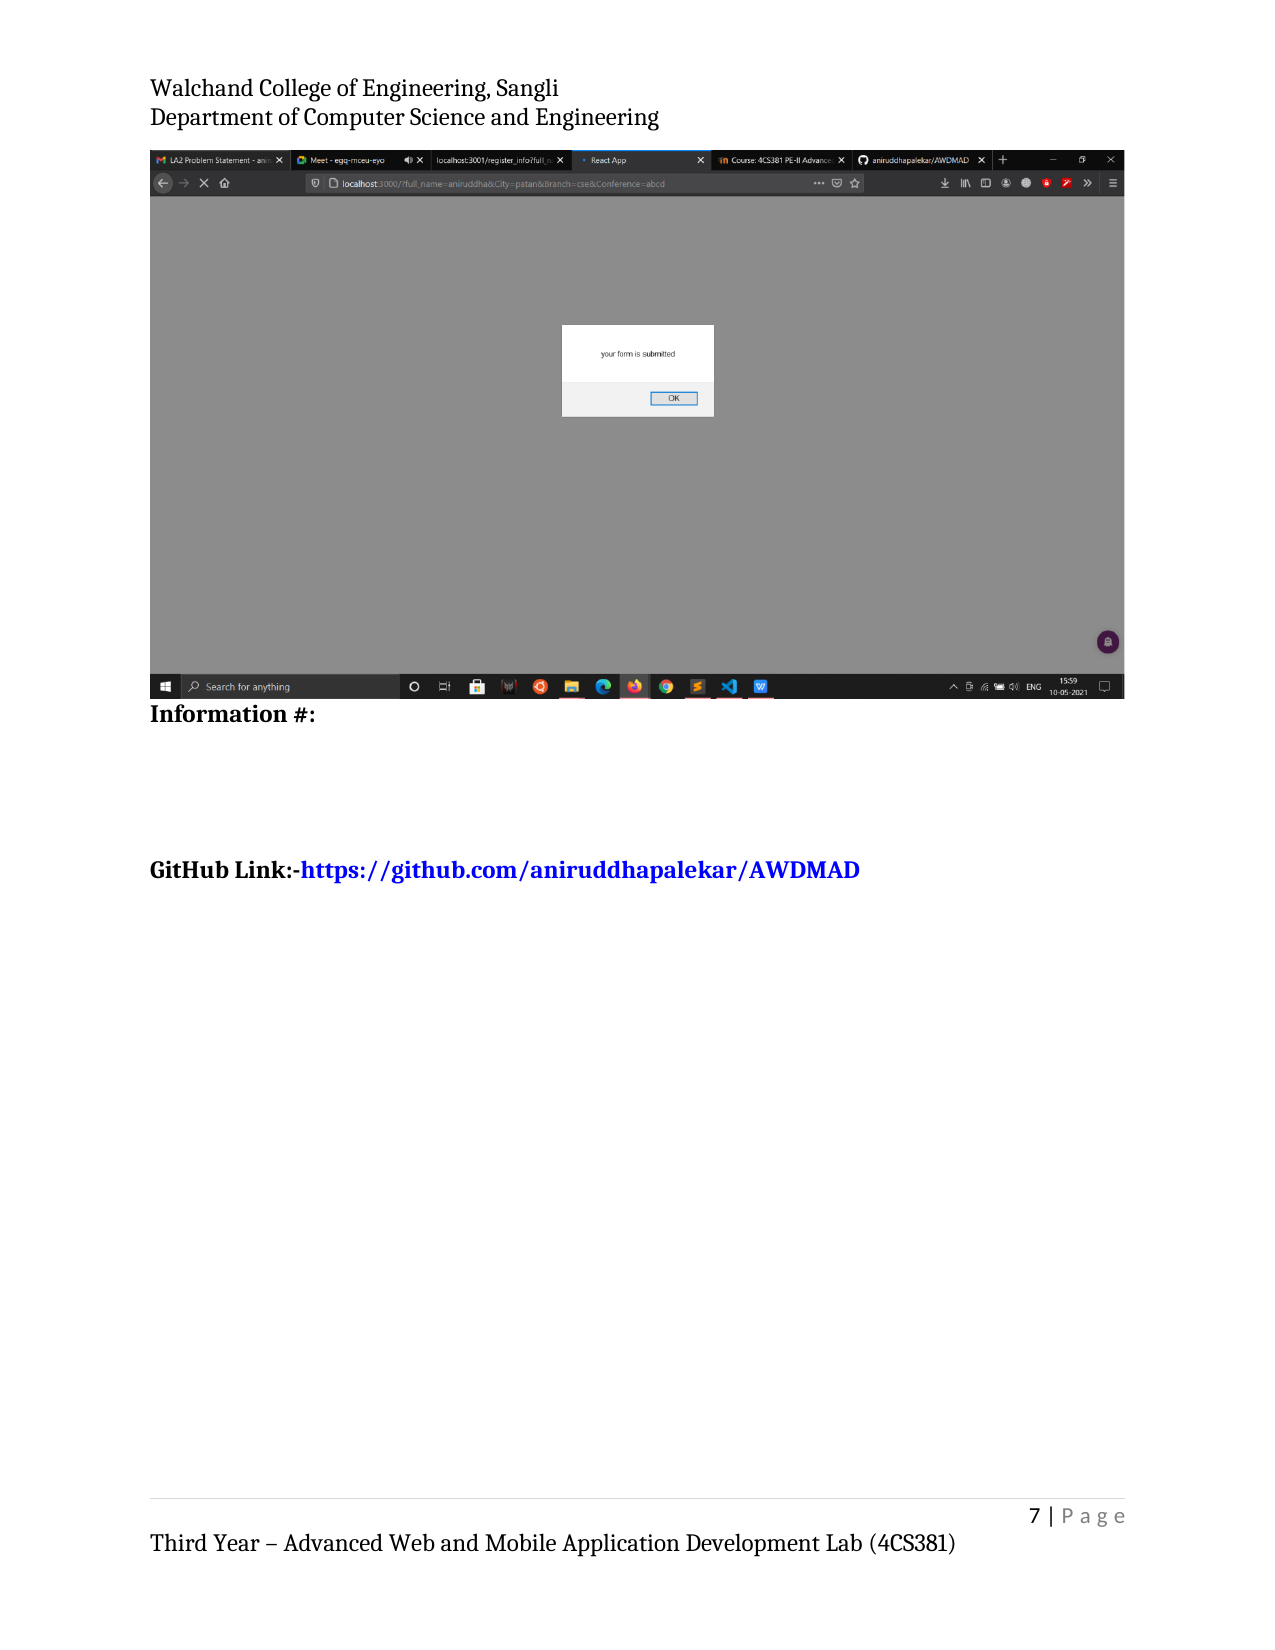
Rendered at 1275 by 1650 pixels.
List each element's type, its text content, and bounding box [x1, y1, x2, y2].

text Information #: [150, 700, 1125, 729]
text GitHub Link:-https://github.com/aniruddhapalekar/AWDMAD [150, 856, 1125, 884]
picture [150, 150, 1125, 699]
